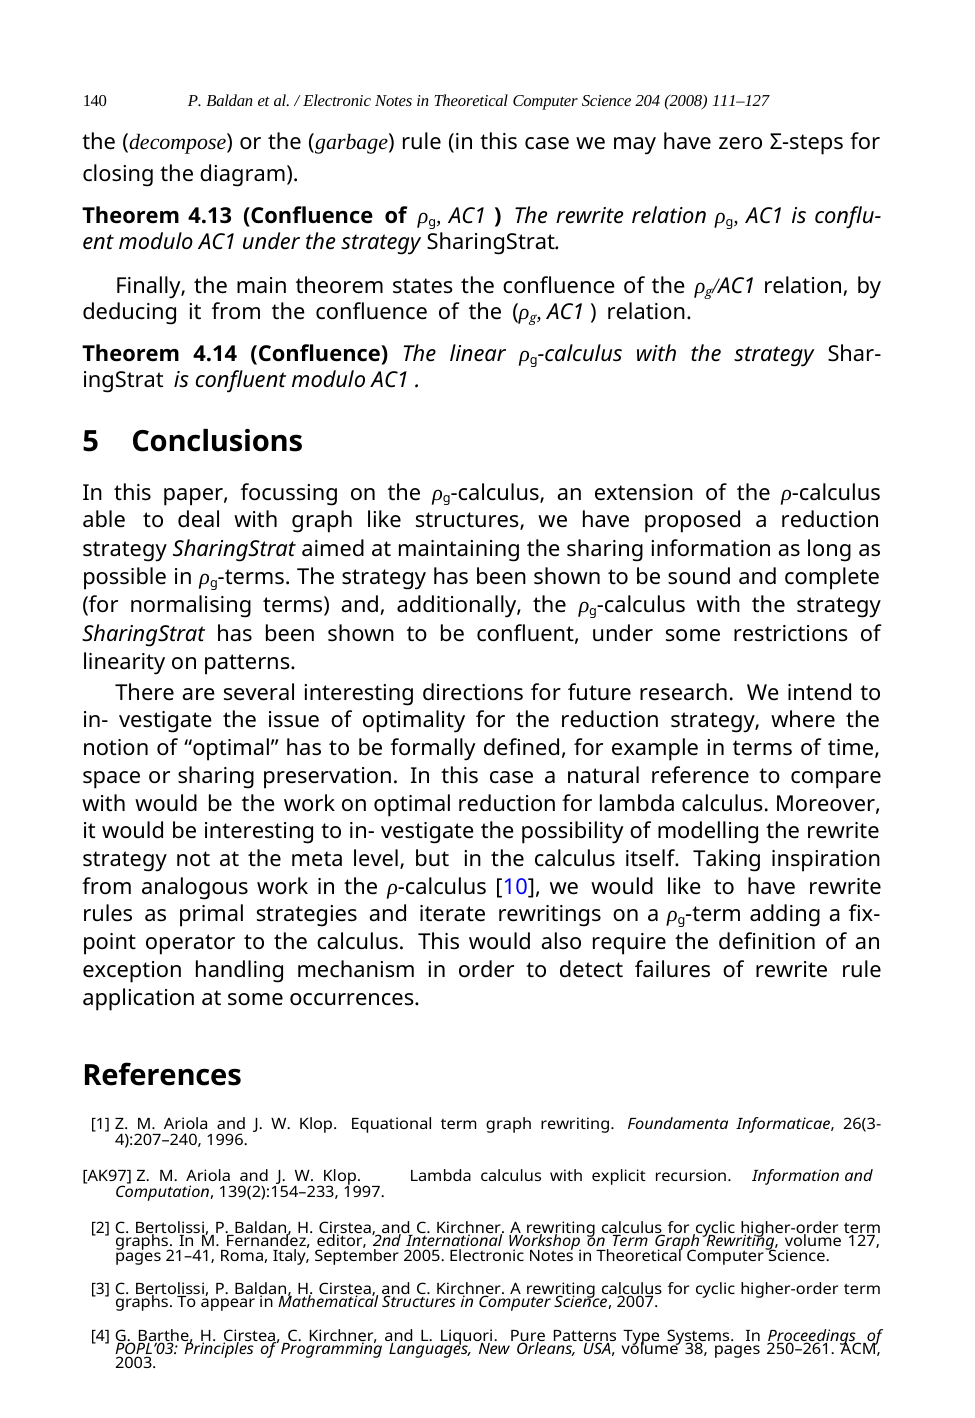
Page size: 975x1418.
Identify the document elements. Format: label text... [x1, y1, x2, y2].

text Theorem 4.14 (Confluence) The linear ρg-calculus with the strategy Shar- ingStrat is confluent modulo AC1 . [82, 341, 881, 394]
list C. Bertolissi, P. Baldan, H. Cirstea, and C. Kirchner. A rewriting calculus for cyclic higher-order term graphs. In M. Fernandez, editor, 2nd International Workshop on Term Graph Rewriting, volume 127, pages 21–41, Roma, Italy, September 2005. Electronic Notes in Theoretical Computer Science. [91, 1222, 881, 1266]
subtitle References [82, 1054, 912, 1094]
text Finally, the main theorem states the confluence of the ρg/AC1 relation, by deducing it from the confluence of the (ρg, AC1 ) relation. [82, 272, 881, 326]
list Z. M. Ariola and J. W. Klop. Equational term graph rewriting. Foundamenta Informaticae, 26(3- 4):207–240, 1996. [91, 1116, 881, 1150]
list G. Barthe, H. Cirstea, C. Kirchner, and L. Liquori. Pure Patterns Type Systems. In Proceedings of POPL’03: Principles of Programming Languages, New Orleans, USA, volume 38, pages 250–261. ACM, 2003. [91, 1330, 881, 1373]
list C. Bertolissi, P. Baldan, H. Cirstea, and C. Kirchner. A rewriting calculus for cyclic higher-order term graphs. To appear in Mathematical Structures in Computer Science, 2007. [91, 1283, 881, 1312]
subtitle Conclusions [82, 421, 912, 460]
text [AK97] Z. M. Ariola and J. W. Klop. Lambda calculus with explicit recursion. Information and Computation, 139(2):154–233, 1997. [82, 1168, 881, 1202]
text Theorem 4.13 (Confluence of ρg, AC1 ) The rewrite relation ρg, AC1 is conflu- ent modulo AC1 under the strategy SharingStrat. [82, 202, 881, 256]
text There are several interesting directions for future research. We intend to in- vestigate the issue of optimality for the reduction strategy, where the notion of “optimal” has to be formally defined, for example in terms of time, space or sharing preservation. In this case a natural reference to compare with would be the work on optimal reduction for lambda calculus. Moreover, it would be interesting to in- vestigate the possibility of modelling the rewrite strategy not at the meta level, but in the calculus itself. Taking inspiration from analogous work in the ρ-calculus [10], we would like to have rewrite rules as primal strategies and iterate rewritings on a ρg-term adding a fix-point operator to the calculus. This would also require the definition of an exception handling mechanism in order to detect failures of rewrite rule application at some occurrences. [82, 678, 881, 1011]
text the (decompose) or the (garbage) rule (in this case we may have zero Σ-steps for closing the diagram). [82, 126, 881, 188]
text In this paper, focussing on the ρg-calculus, an extension of the ρ-calculus able to deal with graph like structures, we have proposed a reduction strategy SharingStrat aimed at maintaining the sharing information as long as possible in ρg-terms. The strategy has been shown to be sound and complete (for normalising terms) and, additionally, the ρg-calculus with the strategy SharingStrat has been shown to be confluent, under some restrictions of linearity on patterns. [82, 477, 881, 676]
